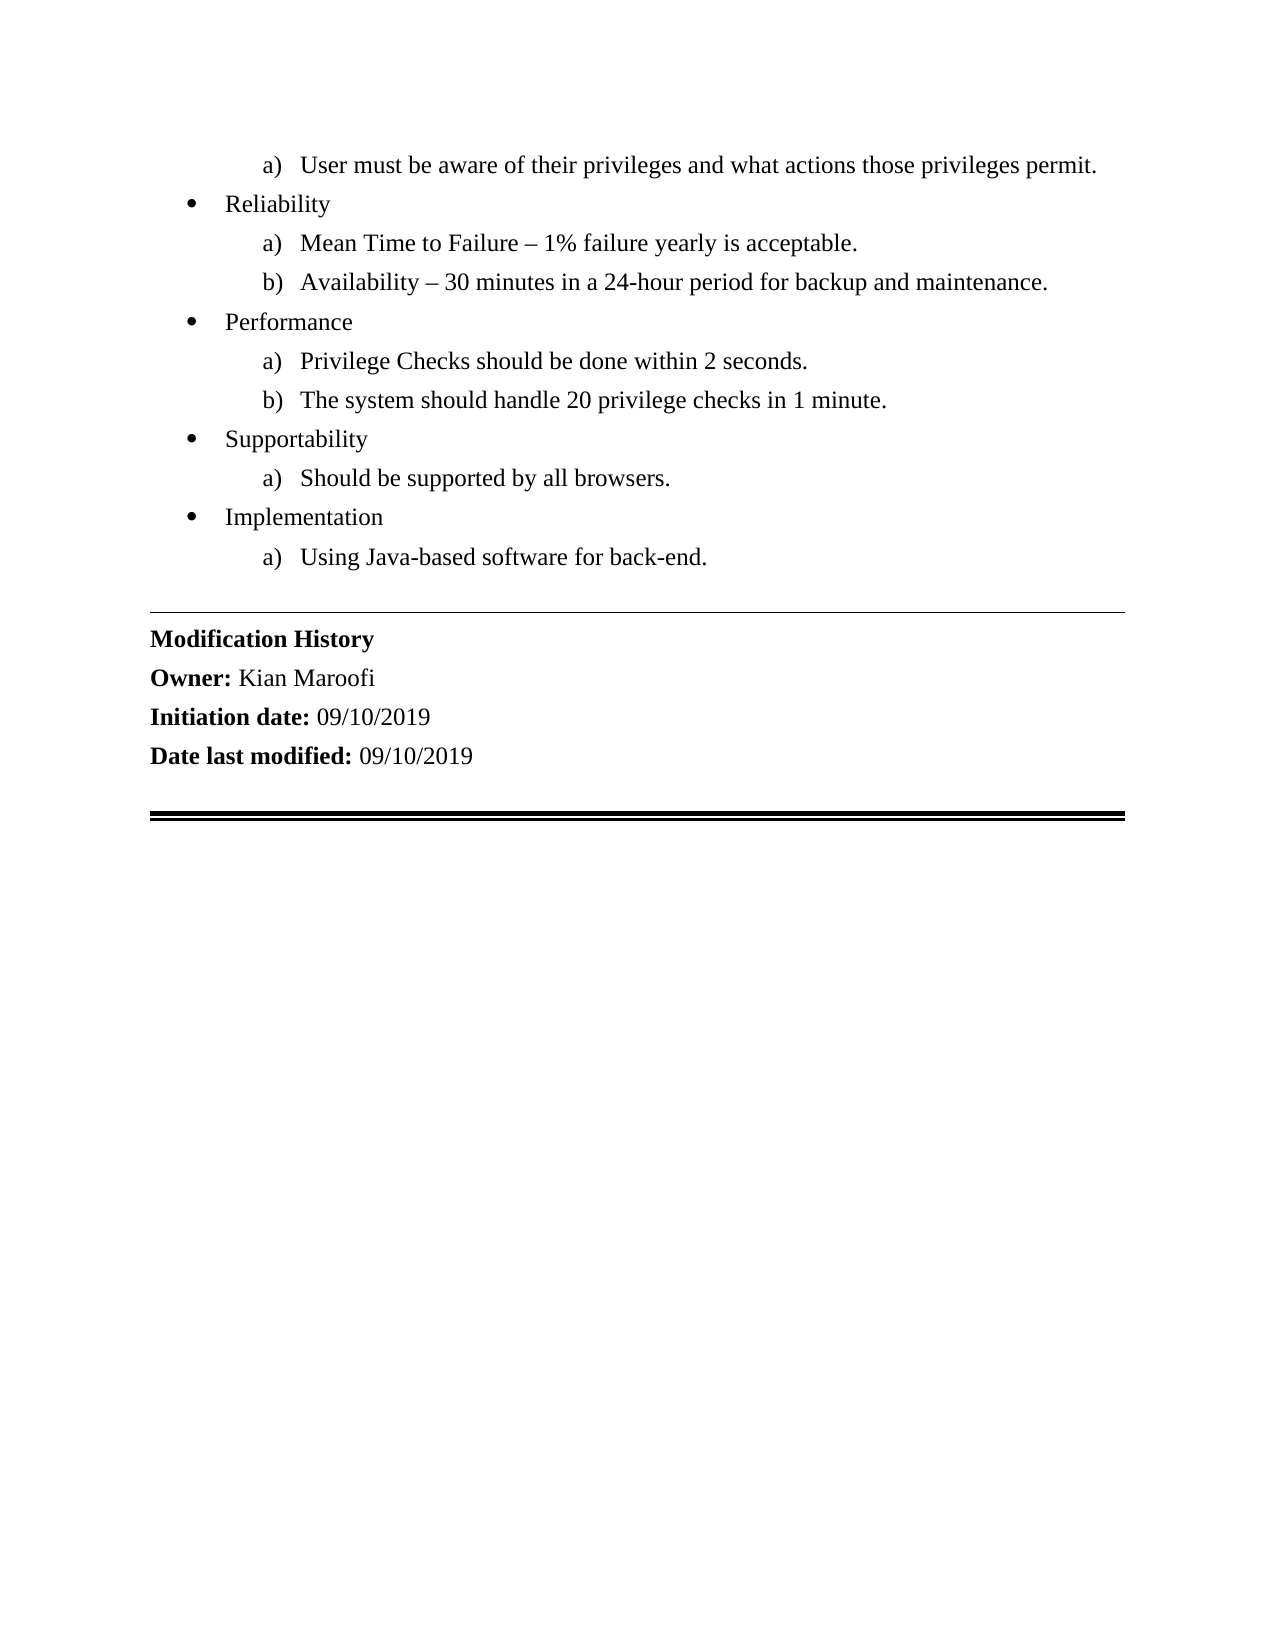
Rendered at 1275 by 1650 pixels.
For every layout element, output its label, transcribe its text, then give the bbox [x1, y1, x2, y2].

list Reliability [187, 189, 1125, 218]
list Using Java-based software for back-end. [262, 542, 1125, 570]
list Should be supported by all browsers. [262, 463, 1125, 492]
text Date last modified: 09/10/2019 [150, 741, 1125, 770]
list Implementation [187, 502, 1125, 531]
list Privilege Checks should be done within 2 seconds. [262, 346, 1125, 374]
list Mean Time to Failure – 1% failure yearly is acceptable. [262, 228, 1125, 257]
list The system should handle 20 privilege checks in 1 minute. [262, 385, 1125, 414]
text Owner: Kian Maroofi [150, 663, 1125, 692]
list User must be aware of their privileges and what actions those privileges permit. [262, 150, 1125, 179]
list Supportability [187, 424, 1125, 453]
text Modification History [150, 624, 1125, 652]
list Performance [187, 307, 1125, 335]
text Initiation date: 09/10/2019 [150, 702, 1125, 731]
list Availability – 30 minutes in a 24-hour period for backup and maintenance. [262, 267, 1125, 296]
